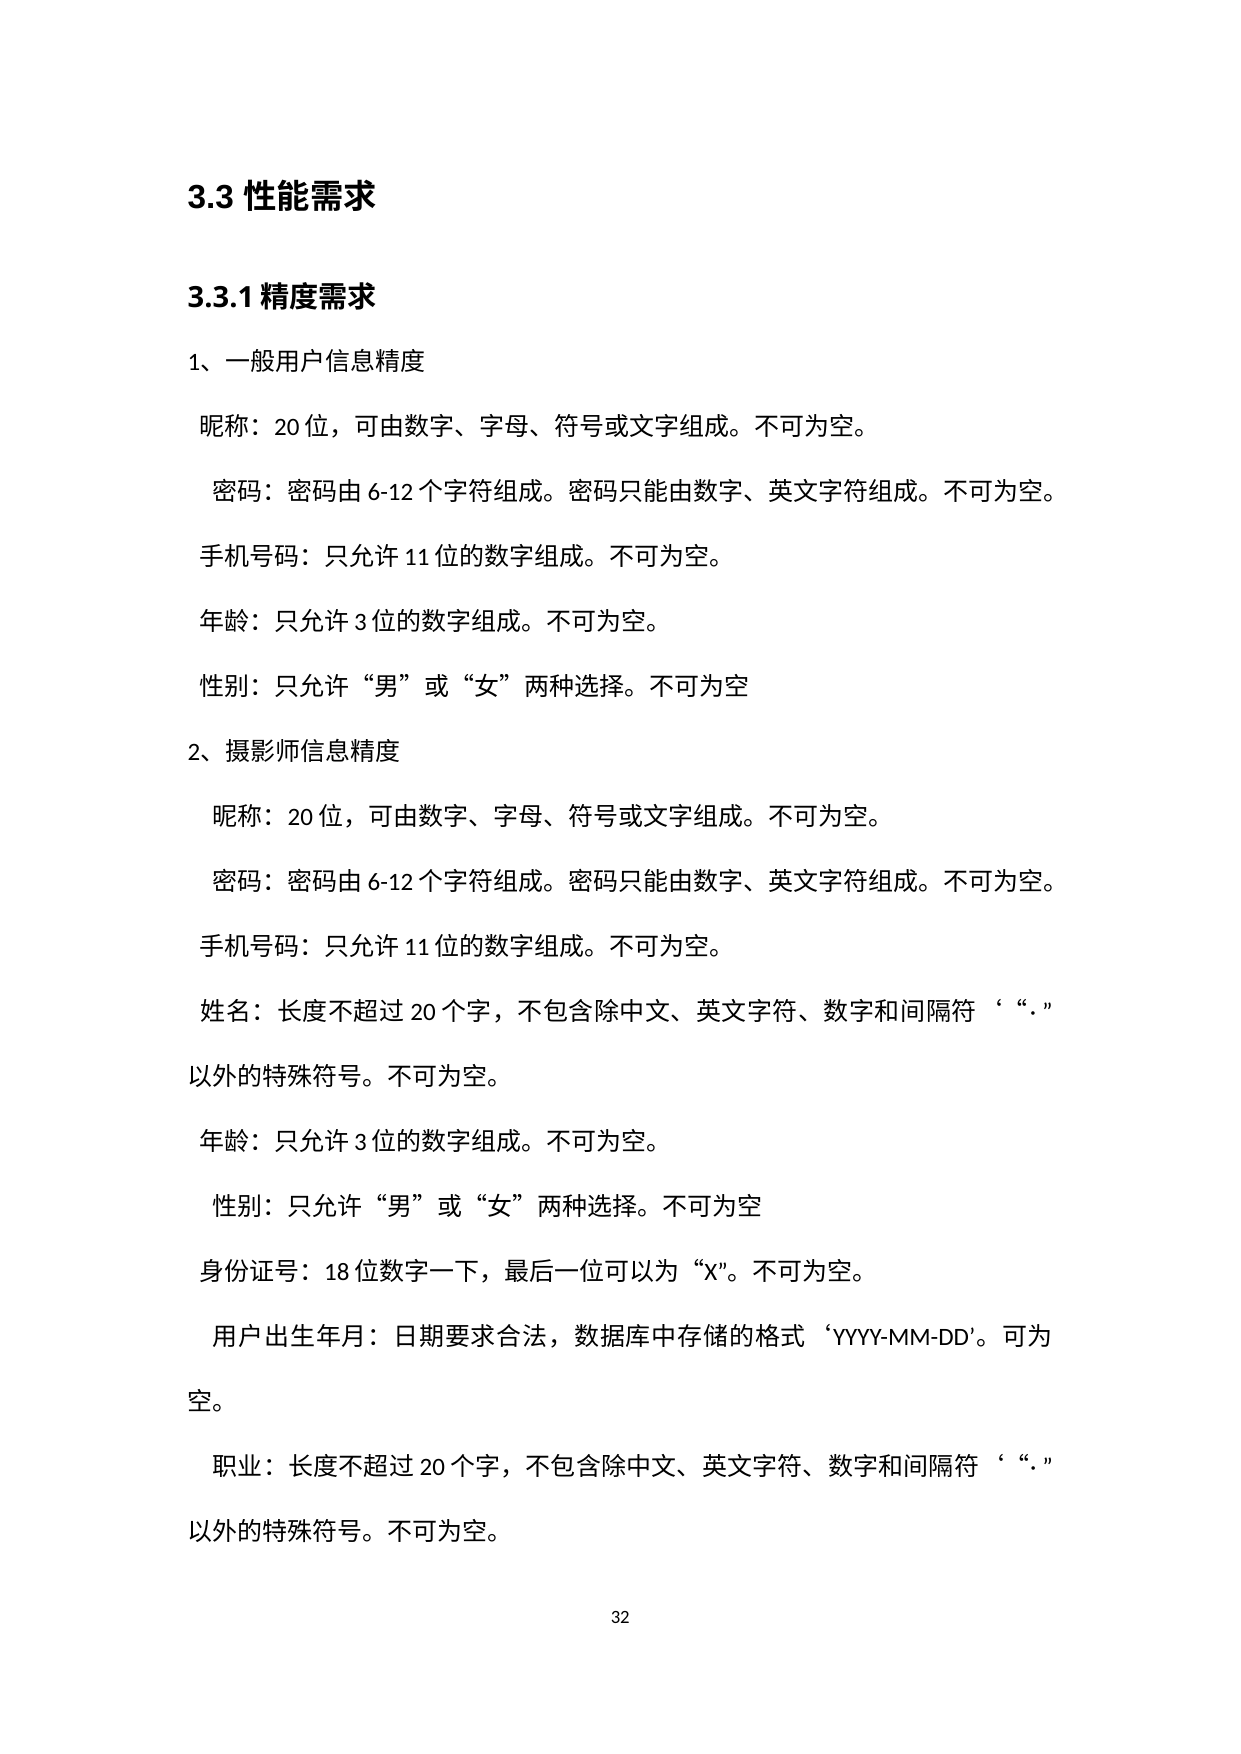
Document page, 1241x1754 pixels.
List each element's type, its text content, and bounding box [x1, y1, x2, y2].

text 昵称：20位，可由数字、字母、符号或文字组成。不可为空。 [187, 392, 1053, 457]
subtitle 3.3 性能需求 [187, 162, 1053, 227]
text 用户出生年月：日期要求合法，数据库中存储的格式‘YYYY-MM-DD’。可为空。 [187, 1302, 1053, 1432]
text 昵称：20位，可由数字、字母、符号或文字组成。不可为空。 [187, 782, 1053, 847]
subtitle 3.3.1精度需求 [187, 262, 1053, 327]
text 年龄：只允许3位的数字组成。不可为空。 [187, 587, 1053, 652]
text 性别：只允许“男”或“女”两种选择。不可为空 [187, 652, 1053, 717]
text 性别：只允许“男”或“女”两种选择。不可为空 [187, 1172, 1053, 1237]
text 密码：密码由6-12个字符组成。密码只能由数字、英文字符组成。不可为空。 [187, 457, 1053, 522]
text 职业：长度不超过20个字，不包含除中文、英文字符、数字和间隔符‘“· ”以外的特殊符号。不可为空。 [187, 1432, 1053, 1562]
text 手机号码：只允许11位的数字组成。不可为空。 [187, 912, 1053, 977]
text 2、摄影师信息精度 [187, 717, 1053, 782]
text 年龄：只允许3位的数字组成。不可为空。 [187, 1107, 1053, 1172]
text 手机号码：只允许11位的数字组成。不可为空。 [187, 522, 1053, 587]
text 1、一般用户信息精度 [187, 327, 1053, 392]
text 密码：密码由6-12个字符组成。密码只能由数字、英文字符组成。不可为空。 [187, 847, 1053, 912]
text 身份证号：18位数字一下，最后一位可以为“X”。不可为空。 [187, 1237, 1053, 1302]
text 姓名：长度不超过20个字，不包含除中文、英文字符、数字和间隔符‘“· ”以外的特殊符号。不可为空。 [187, 977, 1053, 1107]
